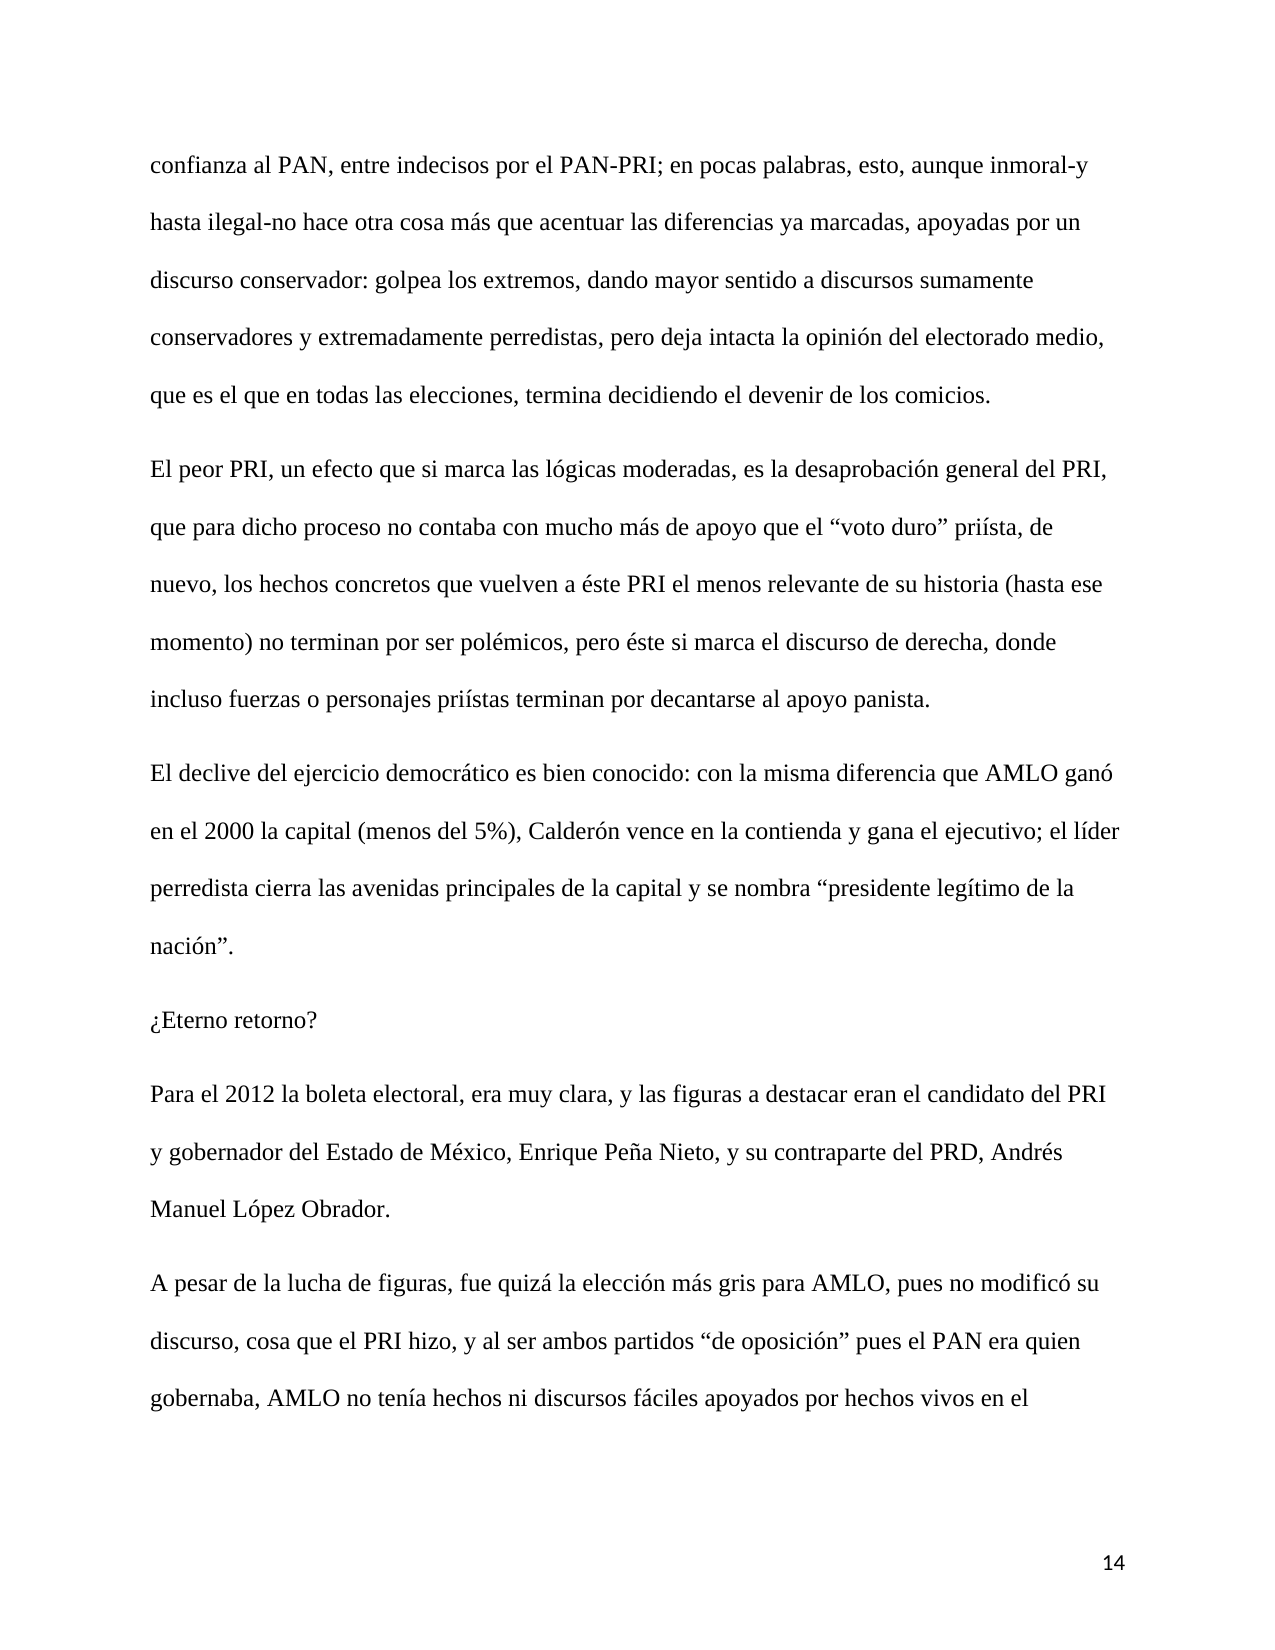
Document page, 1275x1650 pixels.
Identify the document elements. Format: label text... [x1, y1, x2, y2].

text ¿Eterno retorno? [150, 1005, 1125, 1034]
text El peor PRI, un efecto que si marca las lógicas moderadas, es la desaprobación general del PRI, que para dicho proceso no contaba con mucho más de apoyo que el “voto duro” priísta, de nuevo, los hechos concretos que vuelven a éste PRI el menos relevante de su historia (hasta ese momento) no terminan por ser polémicos, pero éste si marca el discurso de derecha, donde incluso fuerzas o personajes priístas terminan por decantarse al apoyo panista. [150, 454, 1125, 713]
text Para el 2012 la boleta electoral, era muy clara, y las figuras a destacar eran el candidato del PRI y gobernador del Estado de México, Enrique Peña Nieto, y su contraparte del PRD, Andrés Manuel López Obrador. [150, 1079, 1125, 1223]
text El declive del ejercicio democrático es bien conocido: con la misma diferencia que AMLO ganó en el 2000 la capital (menos del 5%), Calderón vence en la contienda y gana el ejecutivo; el líder perredista cierra las avenidas principales de la capital y se nombra “presidente legítimo de la nación”. [150, 758, 1125, 959]
